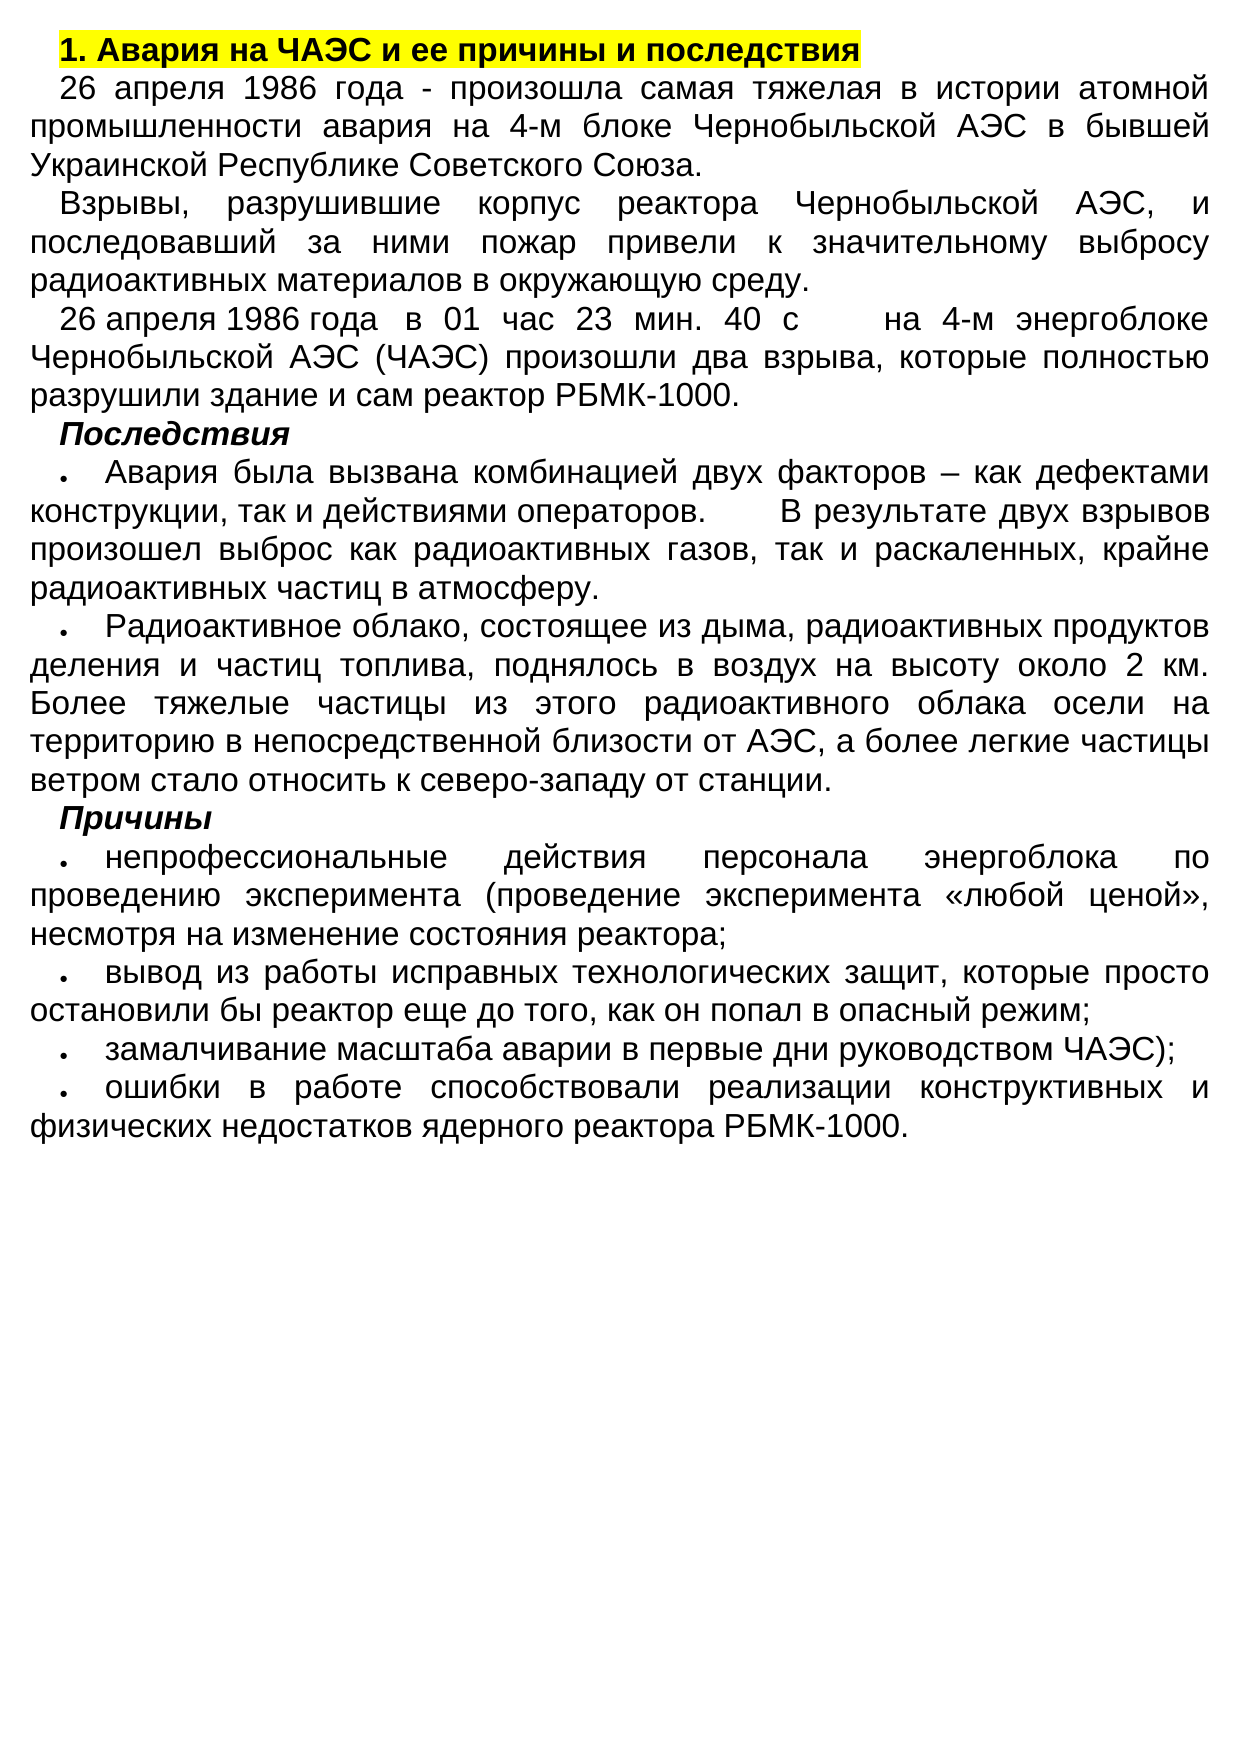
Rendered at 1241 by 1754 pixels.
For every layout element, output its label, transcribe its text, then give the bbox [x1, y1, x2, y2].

list непрофессиональные действия персонала энергоблока по проведению эксперимента (проведение эксперимента «любой ценой», несмотря на изменение состояния реактора; [29, 837, 1211, 952]
list Авария была вызвана комбинацией двух факторов – как дефектами конструкции, так и действиями операторов. В результате двух взрывов произошел выброс как радиоактивных газов, так и раскаленных, крайне радиоактивных частиц в атмосферу. [29, 452, 1211, 606]
list вывод из работы исправных технологических защит, которые просто остановили бы реактор еще до того, как он попал в опасный режим; [29, 952, 1211, 1029]
list Радиоактивное облако, состоящее из дыма, радиоактивных продуктов деления и частиц топлива, поднялось в воздух на высоту около 2 км. Более тяжелые частицы из этого радиоактивного облака осели на территорию в непосредственной близости от АЭС, а более легкие частицы ветром стало относить к северо-западу от станции. [29, 606, 1211, 798]
text Взрывы, разрушившие корпус реактора Чернобыльской АЭС, и последовавший за ними пожар привели к значительному выбросу радиоактивных материалов в окружающую среду. [29, 183, 1211, 299]
text 26 апреля 1986 года в 01 час 23 мин. 40 с на 4-м энергоблоке Чернобыльской АЭС (ЧАЭС) произошли два взрыва, которые полностью разрушили здание и сам реактор РБМК-1000. [29, 299, 1211, 414]
subtitle Последствия [29, 414, 1211, 452]
list замалчивание масштаба аварии в первые дни руководством ЧАЭС); [29, 1029, 1211, 1067]
text 26 апреля 1986 года - произошла самая тяжелая в истории атомной промышленности авария на 4-м блоке Чернобыльской АЭС в бывшей Украинской Республике Советского Союза. [29, 68, 1211, 183]
subtitle Причины [29, 798, 1211, 837]
list ошибки в работе способствовали реализации конструктивных и физических недостатков ядерного реактора РБМК-1000. [29, 1067, 1211, 1144]
subtitle Авария на ЧАЭС и ее причины и последствия [29, 29, 1211, 68]
